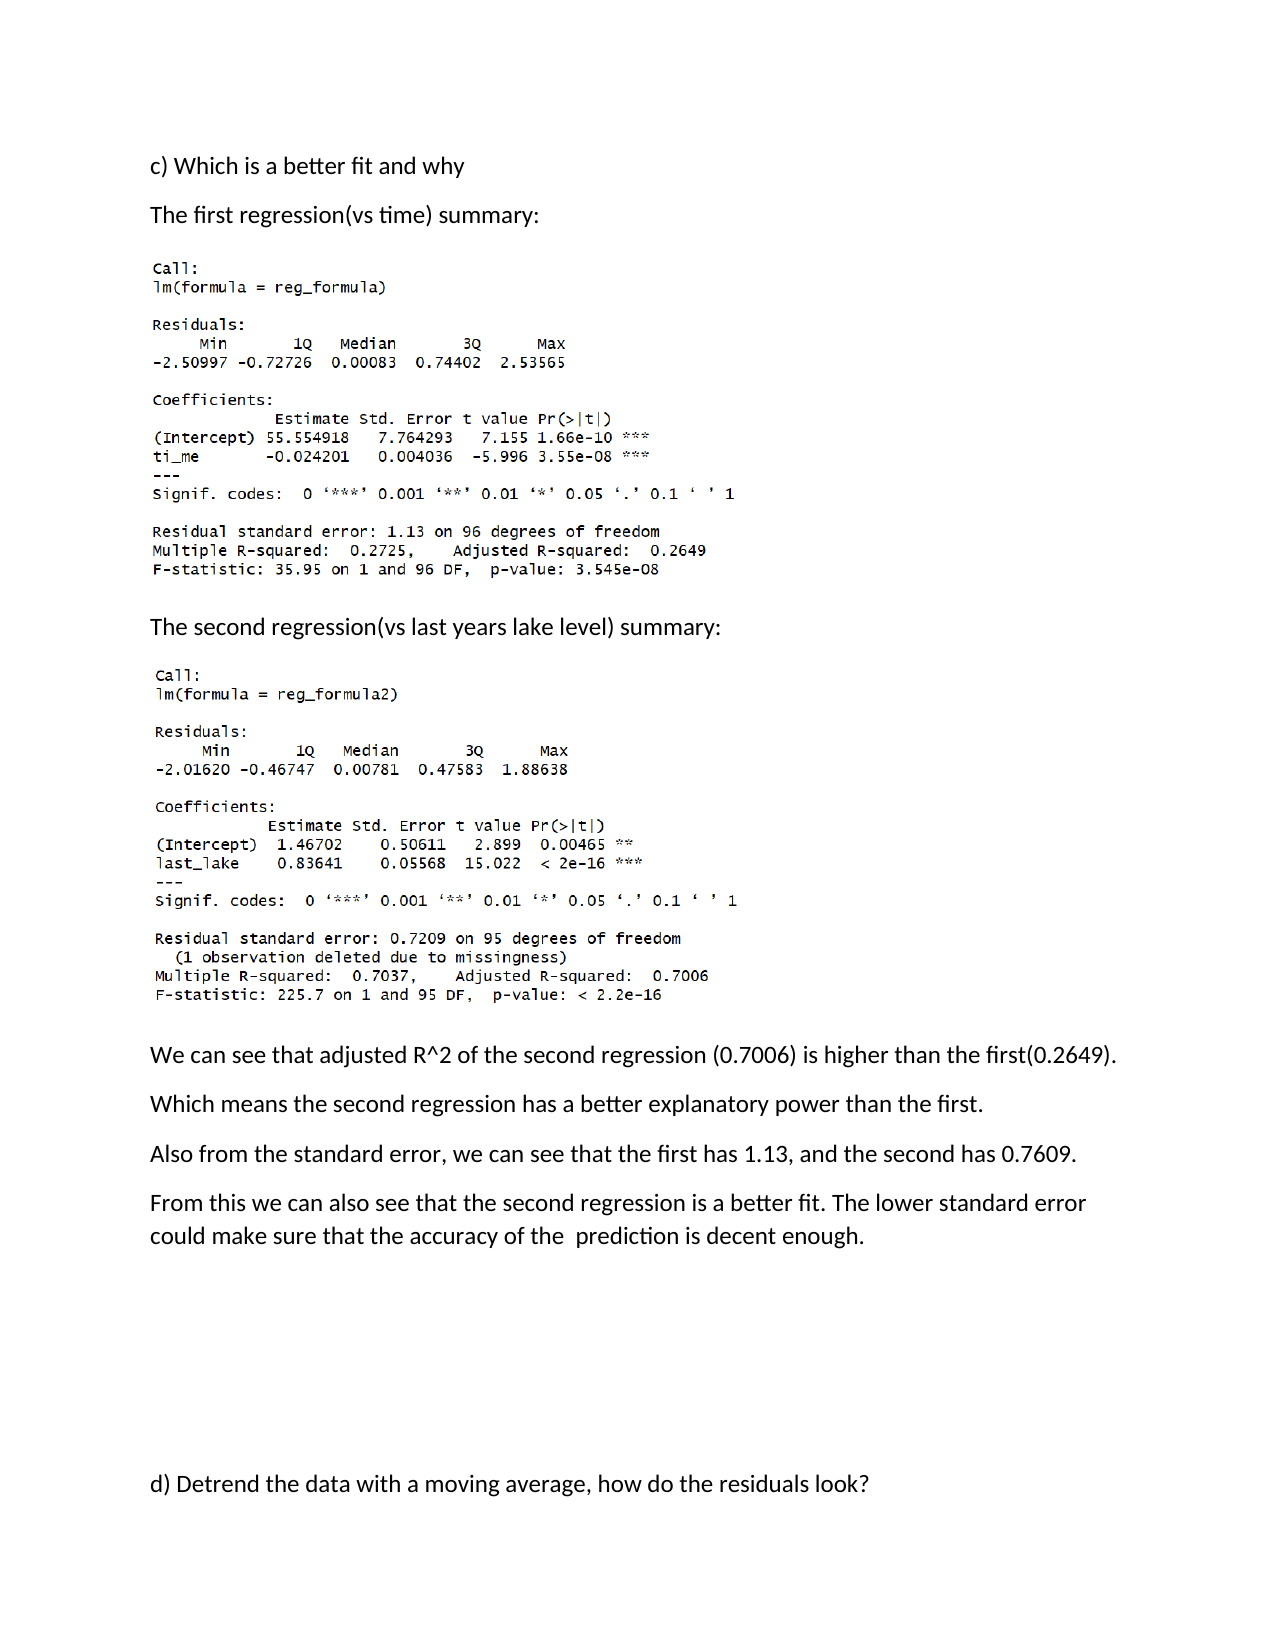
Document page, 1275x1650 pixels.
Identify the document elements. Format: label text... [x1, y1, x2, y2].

text d) Detrend the data with a moving average, how do the residuals look? [150, 1468, 1125, 1499]
text c) Which is a better fit and why [150, 150, 1125, 181]
text Which means the second regression has a better explanatory power than the first. [150, 1088, 1125, 1119]
picture [150, 249, 764, 593]
text Also from the standard error, we can see that the first has 1.13, and the second has 0.7609. [150, 1138, 1125, 1168]
text The second regression(vs last years lake level) summary: [150, 611, 1125, 642]
text The first regression(vs time) summary: [150, 199, 1125, 230]
text From this we can also see that the second regression is a better fit. The lower standard error could make sure that the accuracy of the prediction is decent enough. [150, 1188, 1125, 1251]
text We can see that adjusted R^2 of the second regression (0.7006) is higher than the first(0.2649). [150, 1039, 1125, 1069]
picture [150, 660, 758, 1020]
